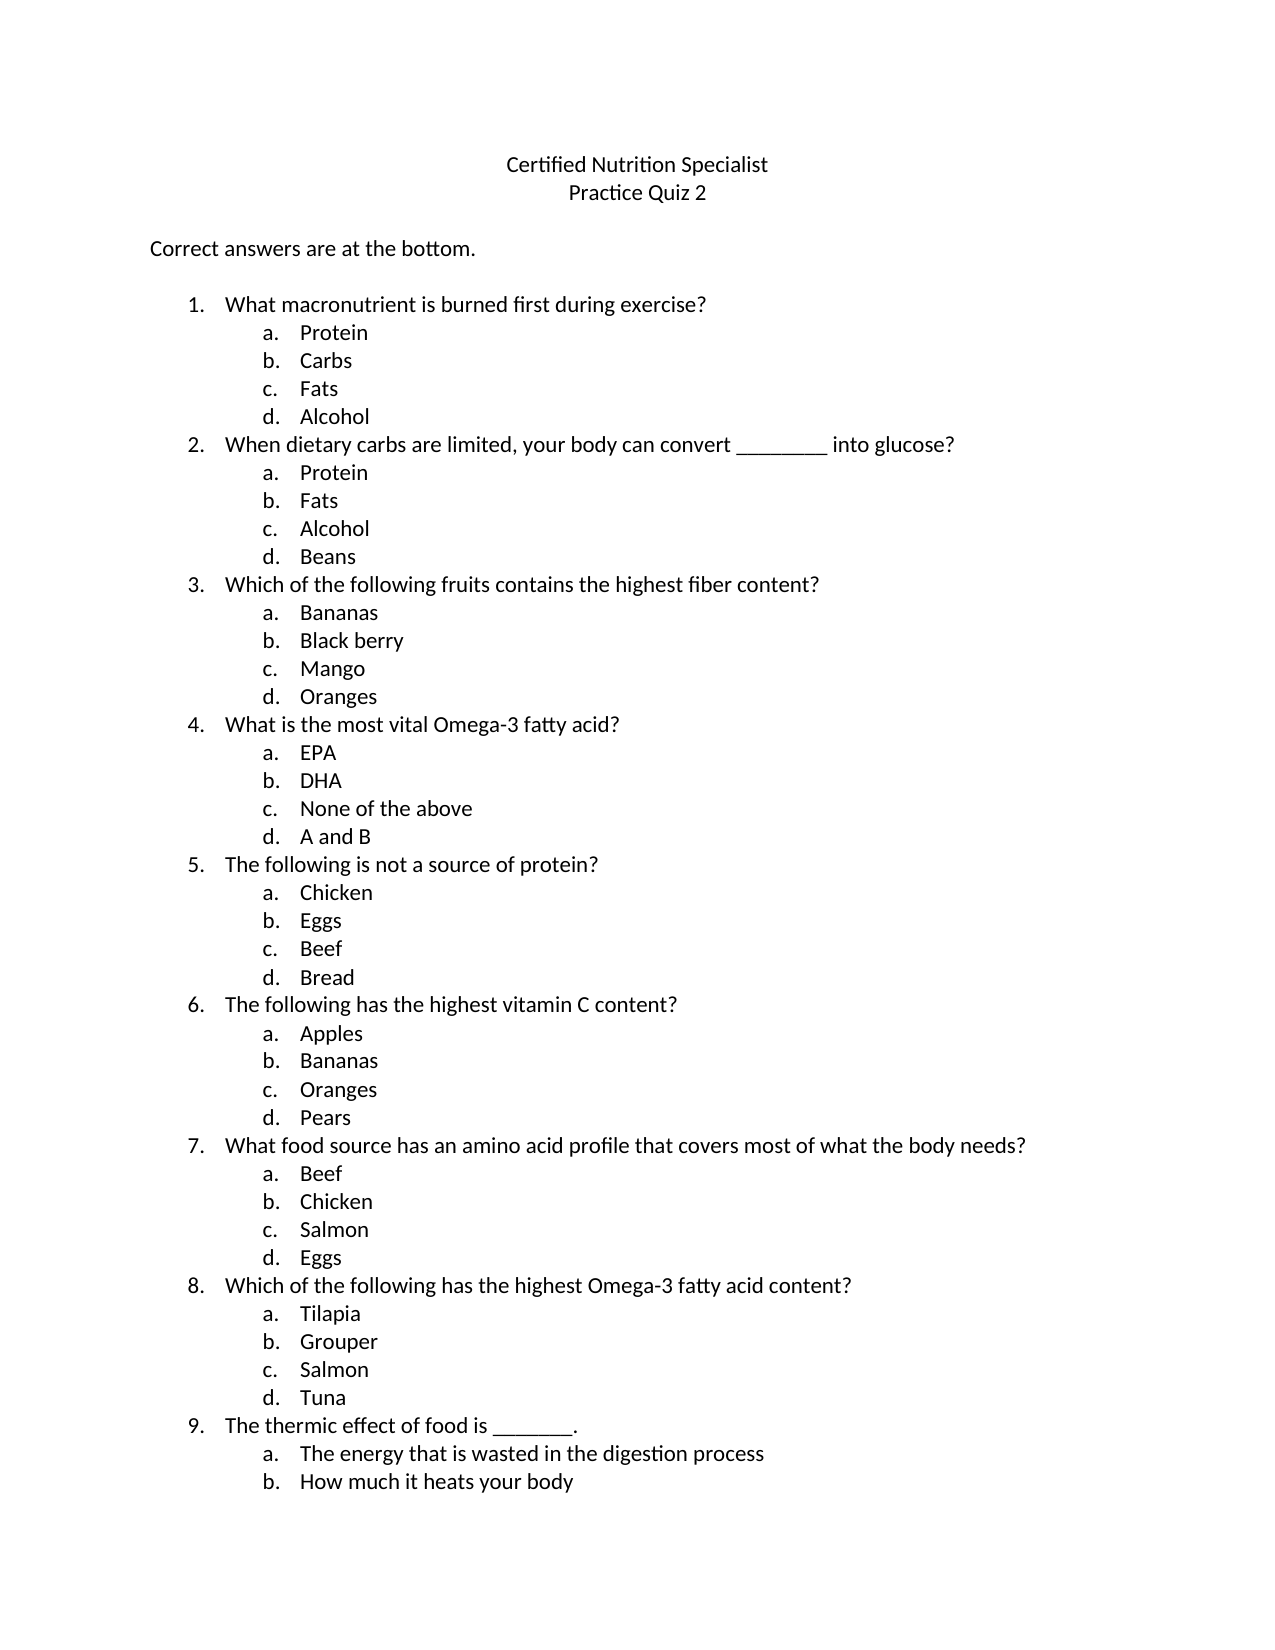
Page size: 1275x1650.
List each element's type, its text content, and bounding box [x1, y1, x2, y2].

list What is the most vital Omega-3 fatty acid? [187, 710, 1125, 738]
list How much it heats your body [262, 1467, 1125, 1495]
list The following has the highest vitamin C content? [187, 991, 1125, 1019]
list Black berry [262, 626, 1125, 654]
list Fats [262, 486, 1125, 514]
list Tuna [262, 1383, 1125, 1411]
list Pears [262, 1103, 1125, 1131]
list Bananas [262, 598, 1125, 626]
list Beef [262, 1159, 1125, 1187]
list Which of the following has the highest Omega-3 fatty acid content? [187, 1271, 1125, 1299]
list DHA [262, 766, 1125, 794]
list Protein [262, 318, 1125, 346]
list Alcohol [262, 514, 1125, 542]
text Certified Nutrition Specialist [150, 150, 1125, 178]
list Beef [262, 934, 1125, 963]
list Salmon [262, 1355, 1125, 1383]
list Oranges [262, 1075, 1125, 1103]
list Protein [262, 458, 1125, 486]
list Carbs [262, 346, 1125, 374]
list Tilapia [262, 1299, 1125, 1327]
list Chicken [262, 878, 1125, 907]
list Salmon [262, 1215, 1125, 1243]
list Bread [262, 963, 1125, 991]
list Mango [262, 654, 1125, 682]
list Which of the following fruits contains the highest fiber content? [187, 570, 1125, 598]
list Fats [262, 374, 1125, 402]
list When dietary carbs are limited, your body can convert ________ into glucose? [187, 430, 1125, 458]
text Correct answers are at the bottom. [150, 234, 1125, 262]
list The following is not a source of protein? [187, 851, 1125, 878]
list Eggs [262, 1243, 1125, 1271]
list The energy that is wasted in the digestion process [262, 1439, 1125, 1467]
list Chicken [262, 1187, 1125, 1215]
list None of the above [262, 794, 1125, 822]
list Bananas [262, 1047, 1125, 1075]
list Apples [262, 1019, 1125, 1047]
list Alcohol [262, 402, 1125, 430]
list The thermic effect of food is _______. [187, 1411, 1125, 1439]
list What macronutrient is burned first during exercise? [187, 290, 1125, 318]
list EPA [262, 738, 1125, 766]
list Eggs [262, 907, 1125, 934]
text Practice Quiz 2 [150, 178, 1125, 206]
list A and B [262, 822, 1125, 851]
list Beans [262, 542, 1125, 570]
list Oranges [262, 682, 1125, 710]
list What food source has an amino acid profile that covers most of what the body needs? [187, 1131, 1125, 1159]
list Grouper [262, 1327, 1125, 1355]
